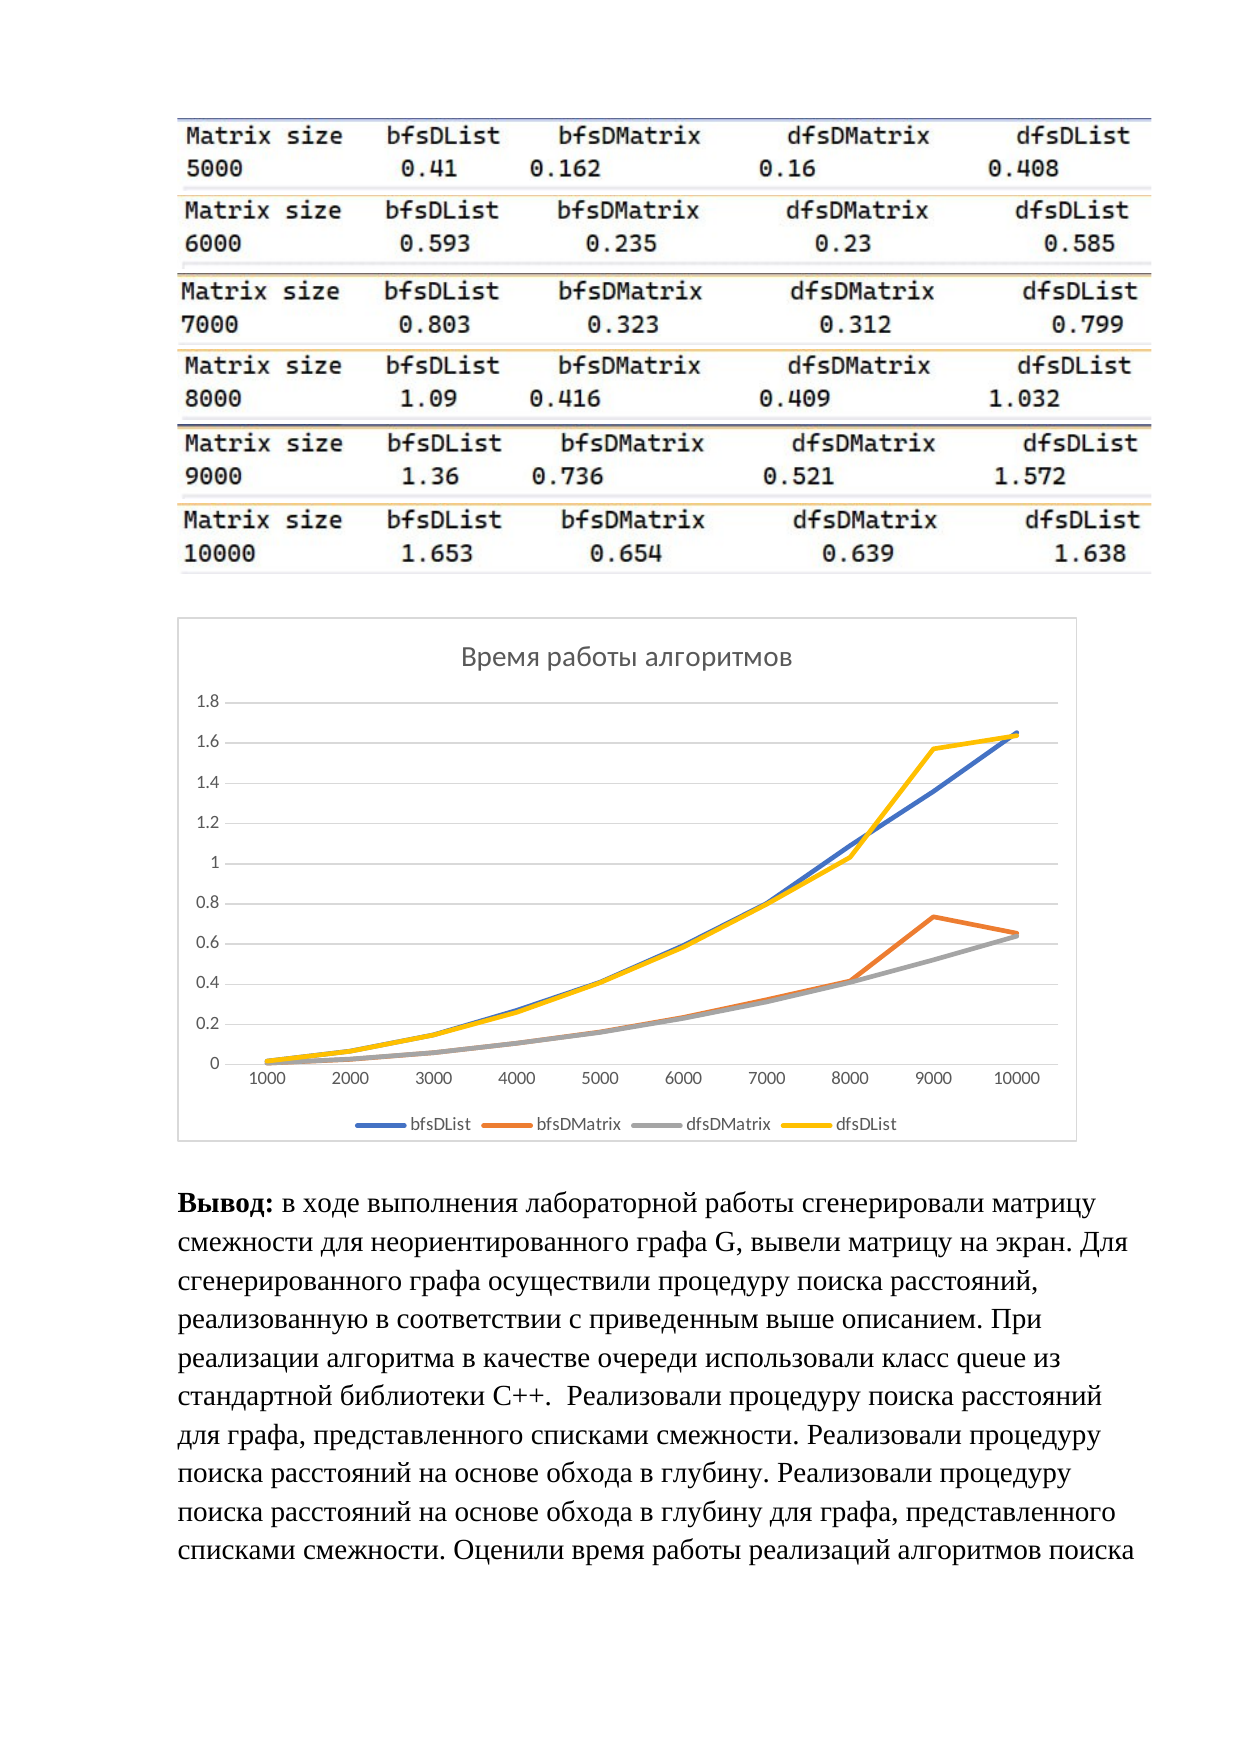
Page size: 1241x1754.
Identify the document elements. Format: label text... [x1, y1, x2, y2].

picture [177, 195, 1152, 269]
picture [177, 118, 1152, 191]
text смежности для неориентированного графа G, вывели матрицу на экран. Для сгенерированного графа осуществили процедуру поиска расстояний, реализованную в соответствии с приведенным выше описанием. При реализации алгоритма в качестве очереди использовали класс queue из [177, 1224, 1152, 1373]
picture [177, 503, 1152, 574]
picture [177, 349, 1152, 420]
text Вывод: в ходе выполнения лабораторной работы сгенерировали матрицу [177, 1186, 1152, 1219]
picture [177, 273, 1152, 345]
picture [177, 424, 1152, 499]
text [177, 1378, 1152, 1566]
